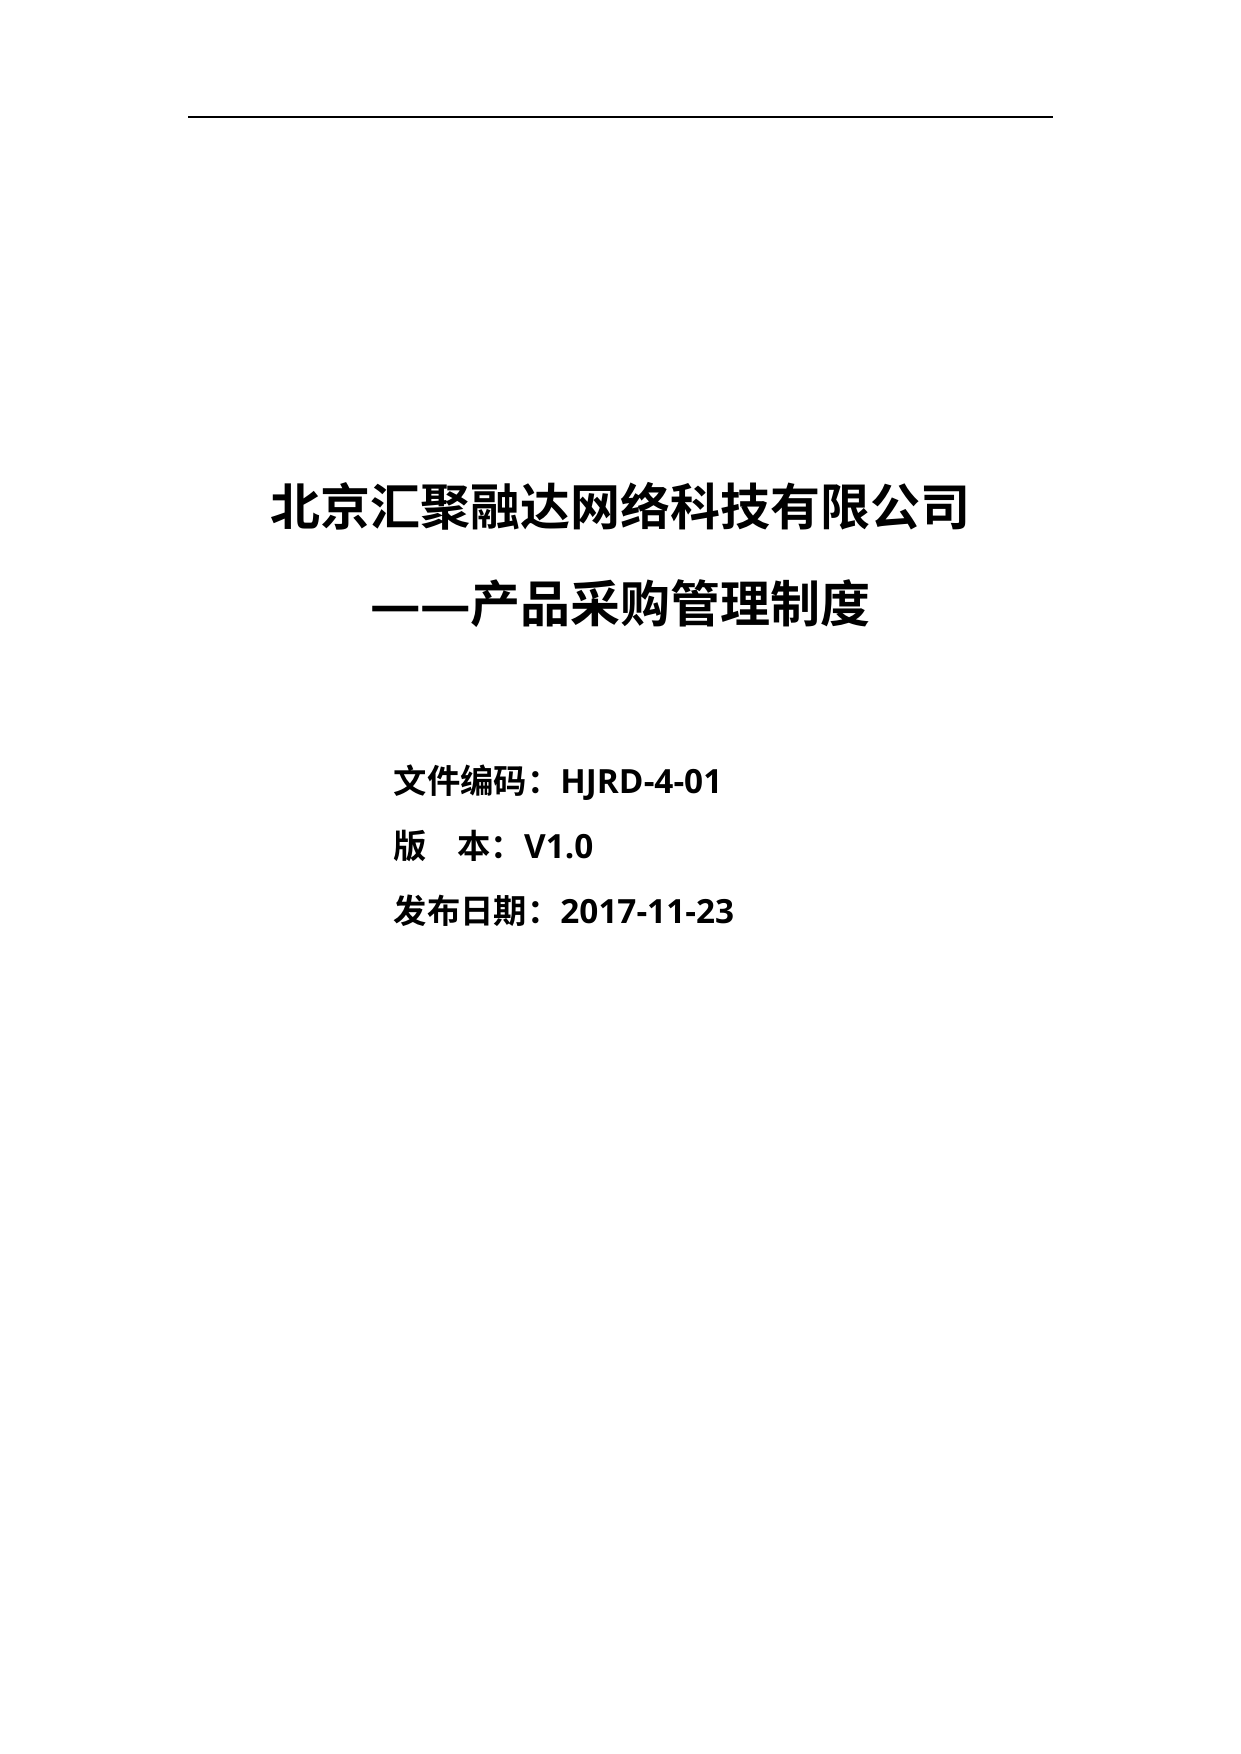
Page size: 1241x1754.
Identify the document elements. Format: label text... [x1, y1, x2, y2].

text ——产品采购管理制度 [187, 552, 1053, 649]
text 发布日期：2017-11-23 [393, 877, 1053, 942]
text 文件编码：HJRD-4-01 [393, 747, 1053, 812]
text 版 本：V1.0 [393, 812, 1053, 877]
text 北京汇聚融达网络科技有限公司 [187, 454, 1053, 552]
